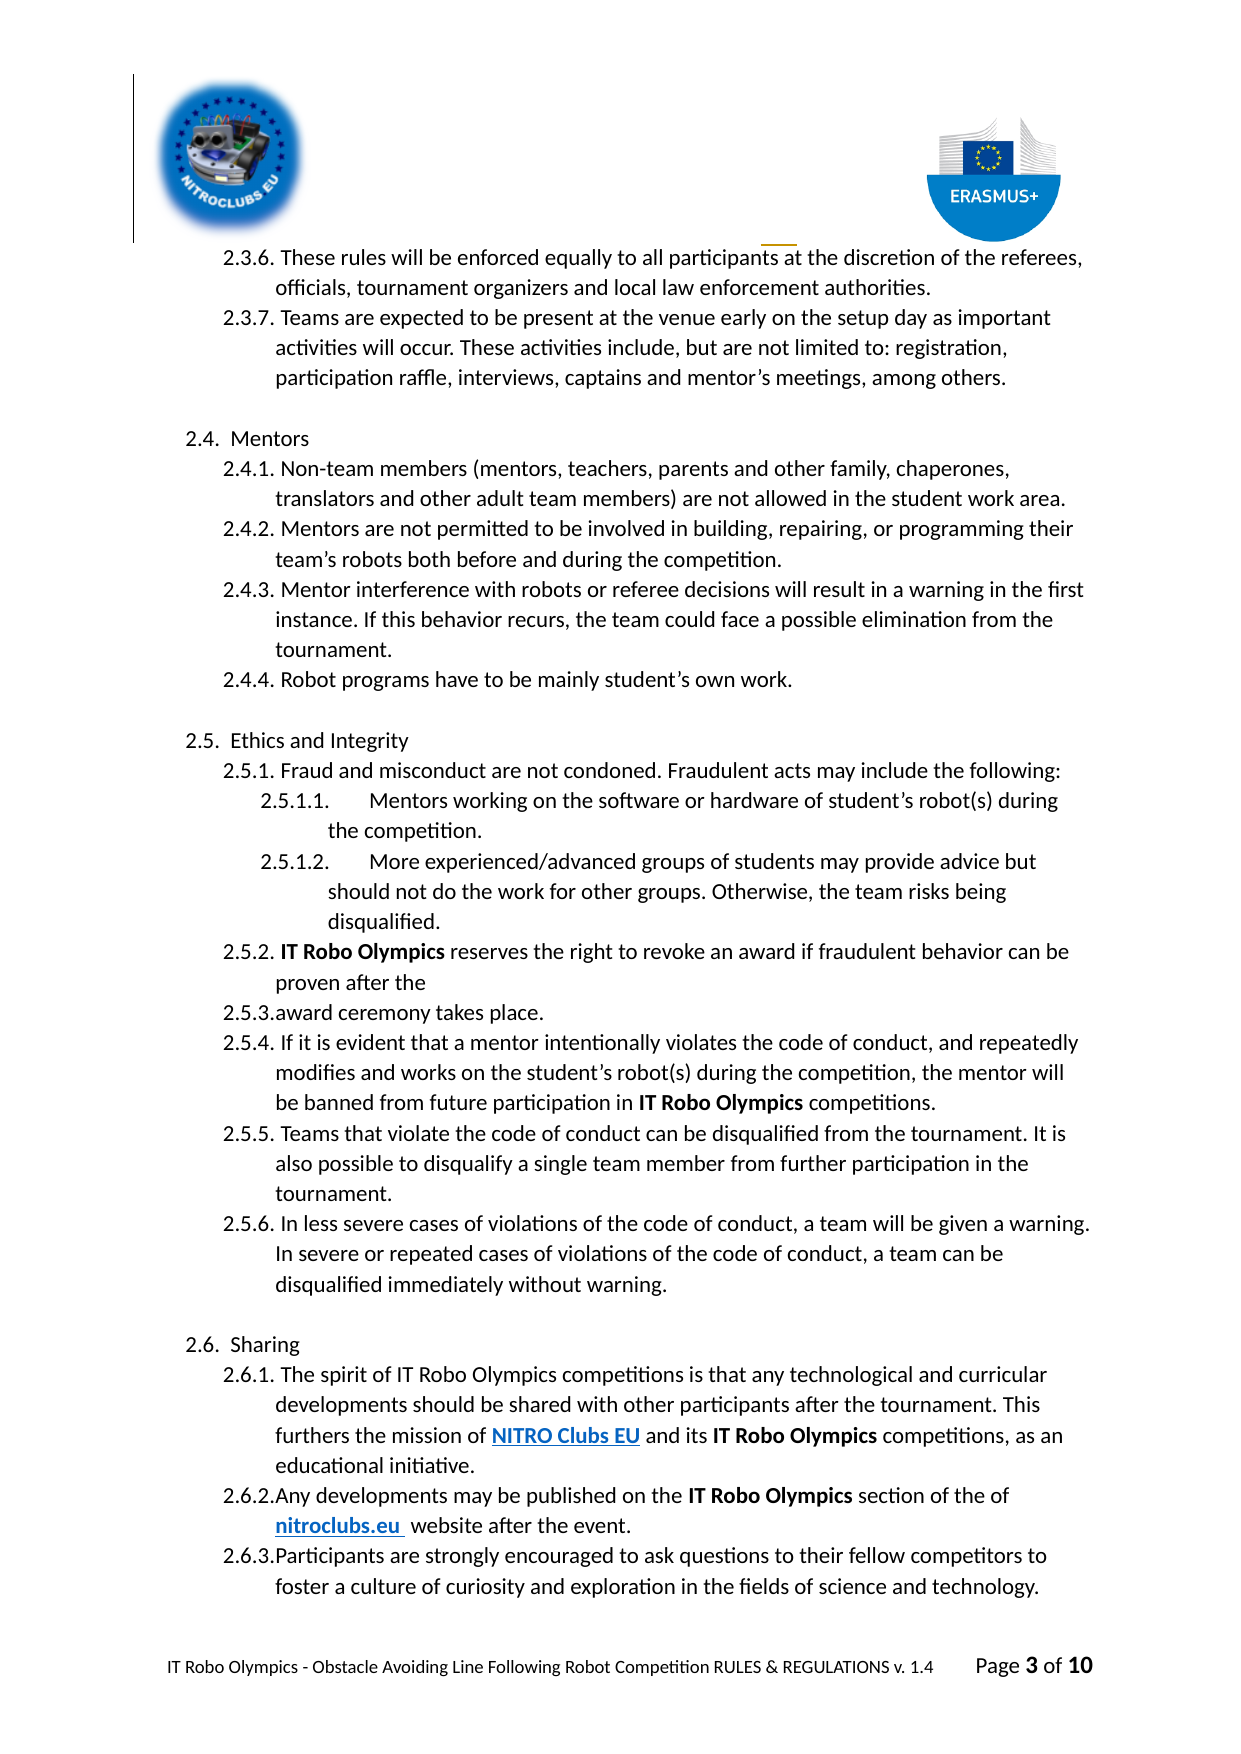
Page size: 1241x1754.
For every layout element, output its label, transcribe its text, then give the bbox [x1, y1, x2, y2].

list Mentor interference with robots or referee decisions will result in a warning in the first instance. If this behavior recurs, the team could face a possible elimination from the tournament. [223, 575, 1093, 663]
picture [926, 106, 1062, 243]
list award ceremony takes place. [223, 998, 1093, 1026]
list Non-team members (mentors, teachers, parents and other family, chaperones, translators and other adult team members) are not allowed in the student work area. [223, 454, 1093, 512]
list Participants are strongly encouraged to ask questions to their fellow competitors to foster a culture of curiosity and exploration in the fields of science and technology. [223, 1542, 1093, 1600]
list Mentors working on the software or hardware of student’s robot(s) during the competition. [260, 786, 1093, 844]
list Sharing [185, 1330, 1093, 1358]
list Ethics and Integrity [185, 726, 1093, 754]
list The spirit of IT Robo Olympics competitions is that any technological and curricular developments should be shared with other participants after the tournament. This furthers the mission of NITRO Clubs EU and its IT Robo Olympics competitions, as an educational initiative. [223, 1360, 1093, 1479]
list More experienced/advanced groups of students may provide advice but should not do the work for other groups. Otherwise, the team risks being disqualified. [260, 847, 1093, 935]
list In less severe cases of violations of the code of conduct, a team will be given a warning. In severe or repeated cases of violations of the code of conduct, a team can be disqualified immediately without warning. [223, 1209, 1093, 1298]
list Robot programs have to be mainly student’s own work. [223, 666, 1093, 693]
list If it is evident that a mentor intentionally violates the code of conduct, and repeatedly modifies and works on the student’s robot(s) during the competition, the mentor will be banned from future participation in IT Robo Olympics competitions. [223, 1028, 1093, 1116]
list These rules will be enforced equally to all participants at the discretion of the referees, officials, tournament organizers and local law enforcement authorities. [223, 243, 1093, 301]
list Teams are expected to be present at the venue early on the setup day as important activities will occur. These activities include, but are not limited to: registration, participation raffle, interviews, captains and mentor’s meetings, among others. [223, 303, 1093, 391]
list Any developments may be published on the IT Robo Olympics section of the of nitroclubs.eu website after the event. [223, 1481, 1093, 1539]
list IT Robo Olympics reserves the right to revoke an award if fraudulent behavior can be proven after the [223, 937, 1093, 996]
picture [166, 95, 290, 209]
list Teams that violate the code of conduct can be disqualified from the tournament. It is also possible to disqualify a single team member from further participation in the tournament. [223, 1119, 1093, 1207]
list Mentors [185, 424, 1093, 452]
list Fraud and misconduct are not condoned. Fraudulent acts may include the following: [223, 756, 1093, 784]
list Mentors are not permitted to be involved in building, repairing, or programming their team’s robots both before and during the competition. [223, 514, 1093, 573]
